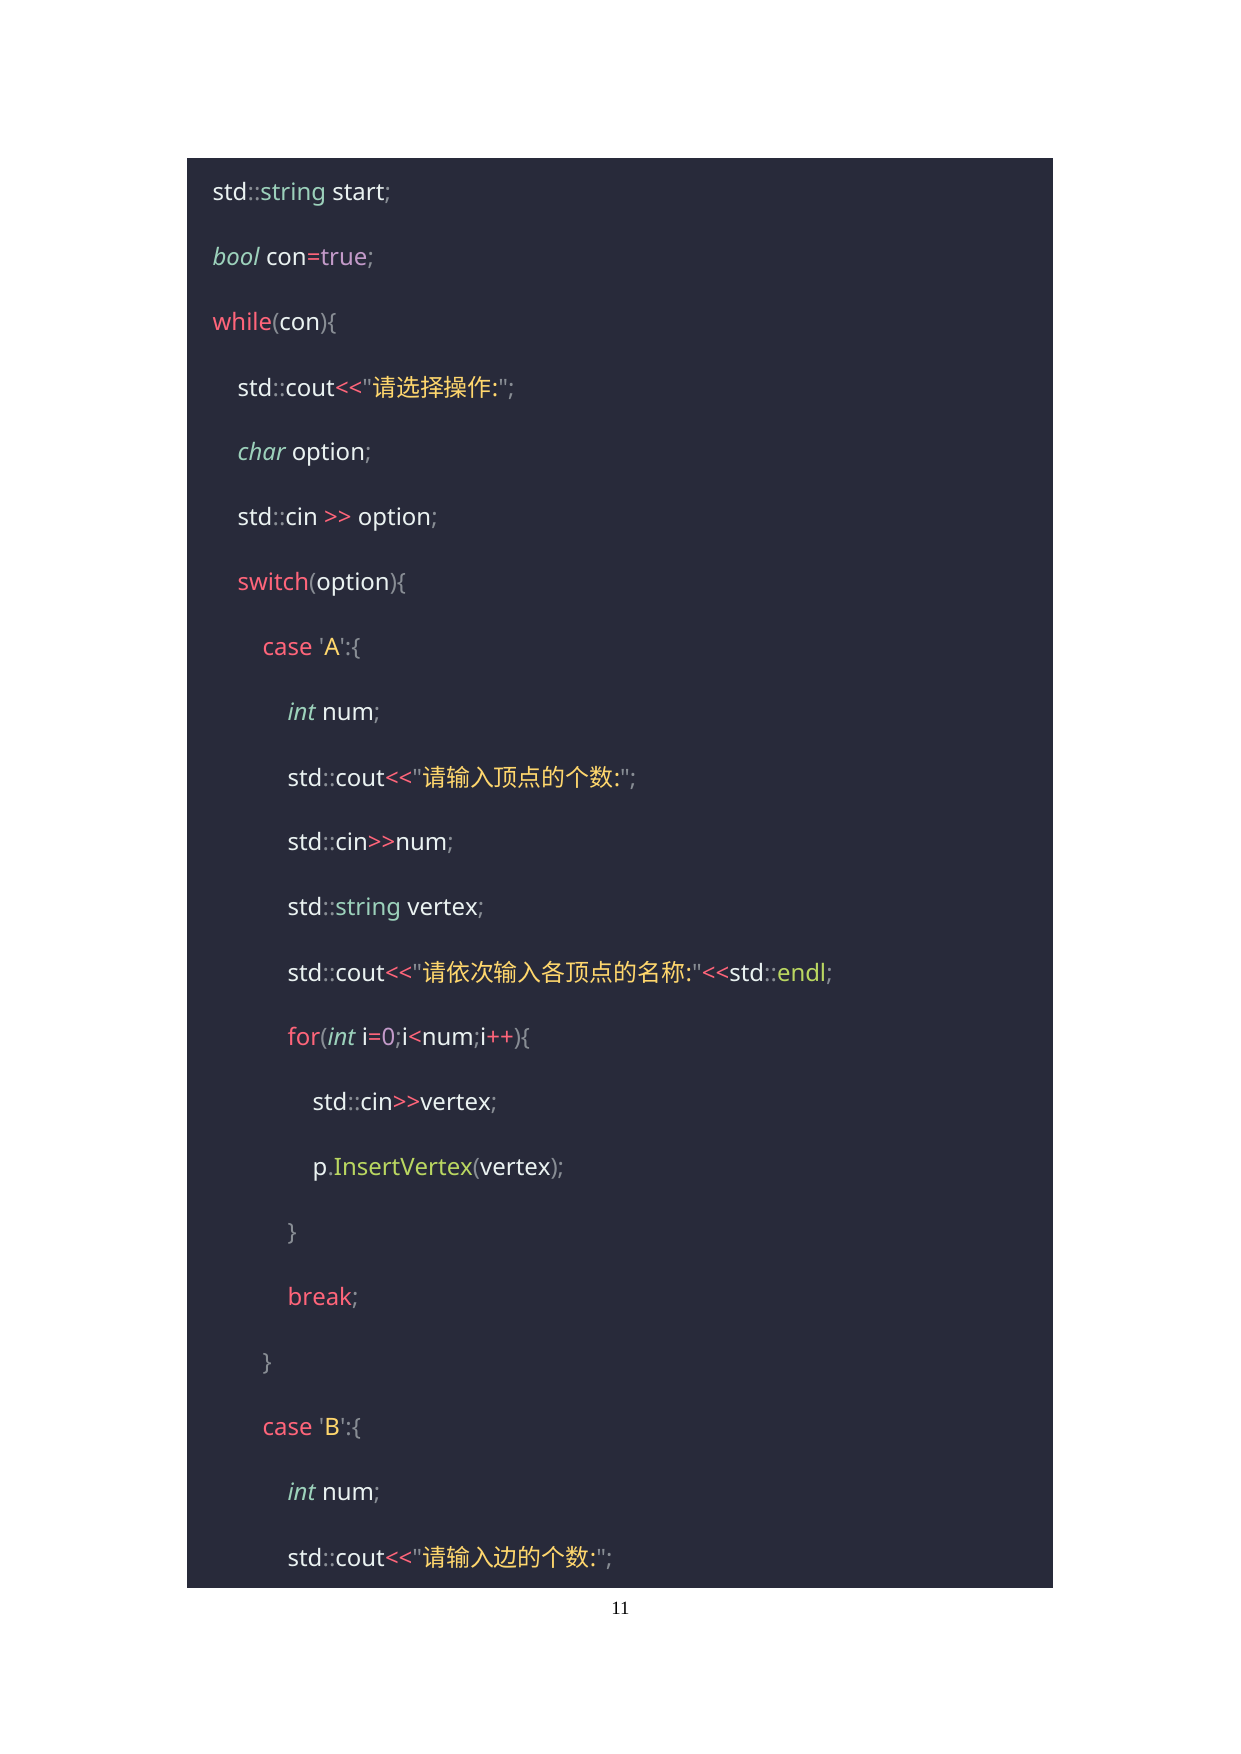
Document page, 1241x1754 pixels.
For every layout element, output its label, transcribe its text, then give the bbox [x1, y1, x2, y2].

text std::cout<<"请输入边的个数:"; [187, 1523, 1053, 1588]
text case 'A':{ [187, 613, 1053, 678]
text std::cin>>num; [187, 808, 1053, 873]
text std::string start; [187, 158, 1053, 223]
text } [187, 1198, 1053, 1263]
text std::cout<<"请依次输入各顶点的名称:"<<std::endl; [187, 938, 1053, 1003]
text std::cin>>vertex; [187, 1068, 1053, 1133]
text std::cout<<"请选择操作:"; [187, 353, 1053, 418]
text break; [187, 1263, 1053, 1328]
text std::cout<<"请输入顶点的个数:"; [187, 743, 1053, 808]
text std::string vertex; [187, 873, 1053, 938]
text char option; [187, 418, 1053, 483]
text switch(option){ [187, 548, 1053, 613]
text for(int i=0;i<num;i++){ [187, 1003, 1053, 1068]
text while(con){ [187, 288, 1053, 353]
text int num; [187, 678, 1053, 743]
text int num; [187, 1458, 1053, 1523]
text } [187, 1328, 1053, 1393]
text case 'B':{ [187, 1393, 1053, 1458]
text bool con=true; [187, 223, 1053, 288]
text std::cin >> option; [187, 483, 1053, 548]
text p.InsertVertex(vertex); [187, 1133, 1053, 1198]
